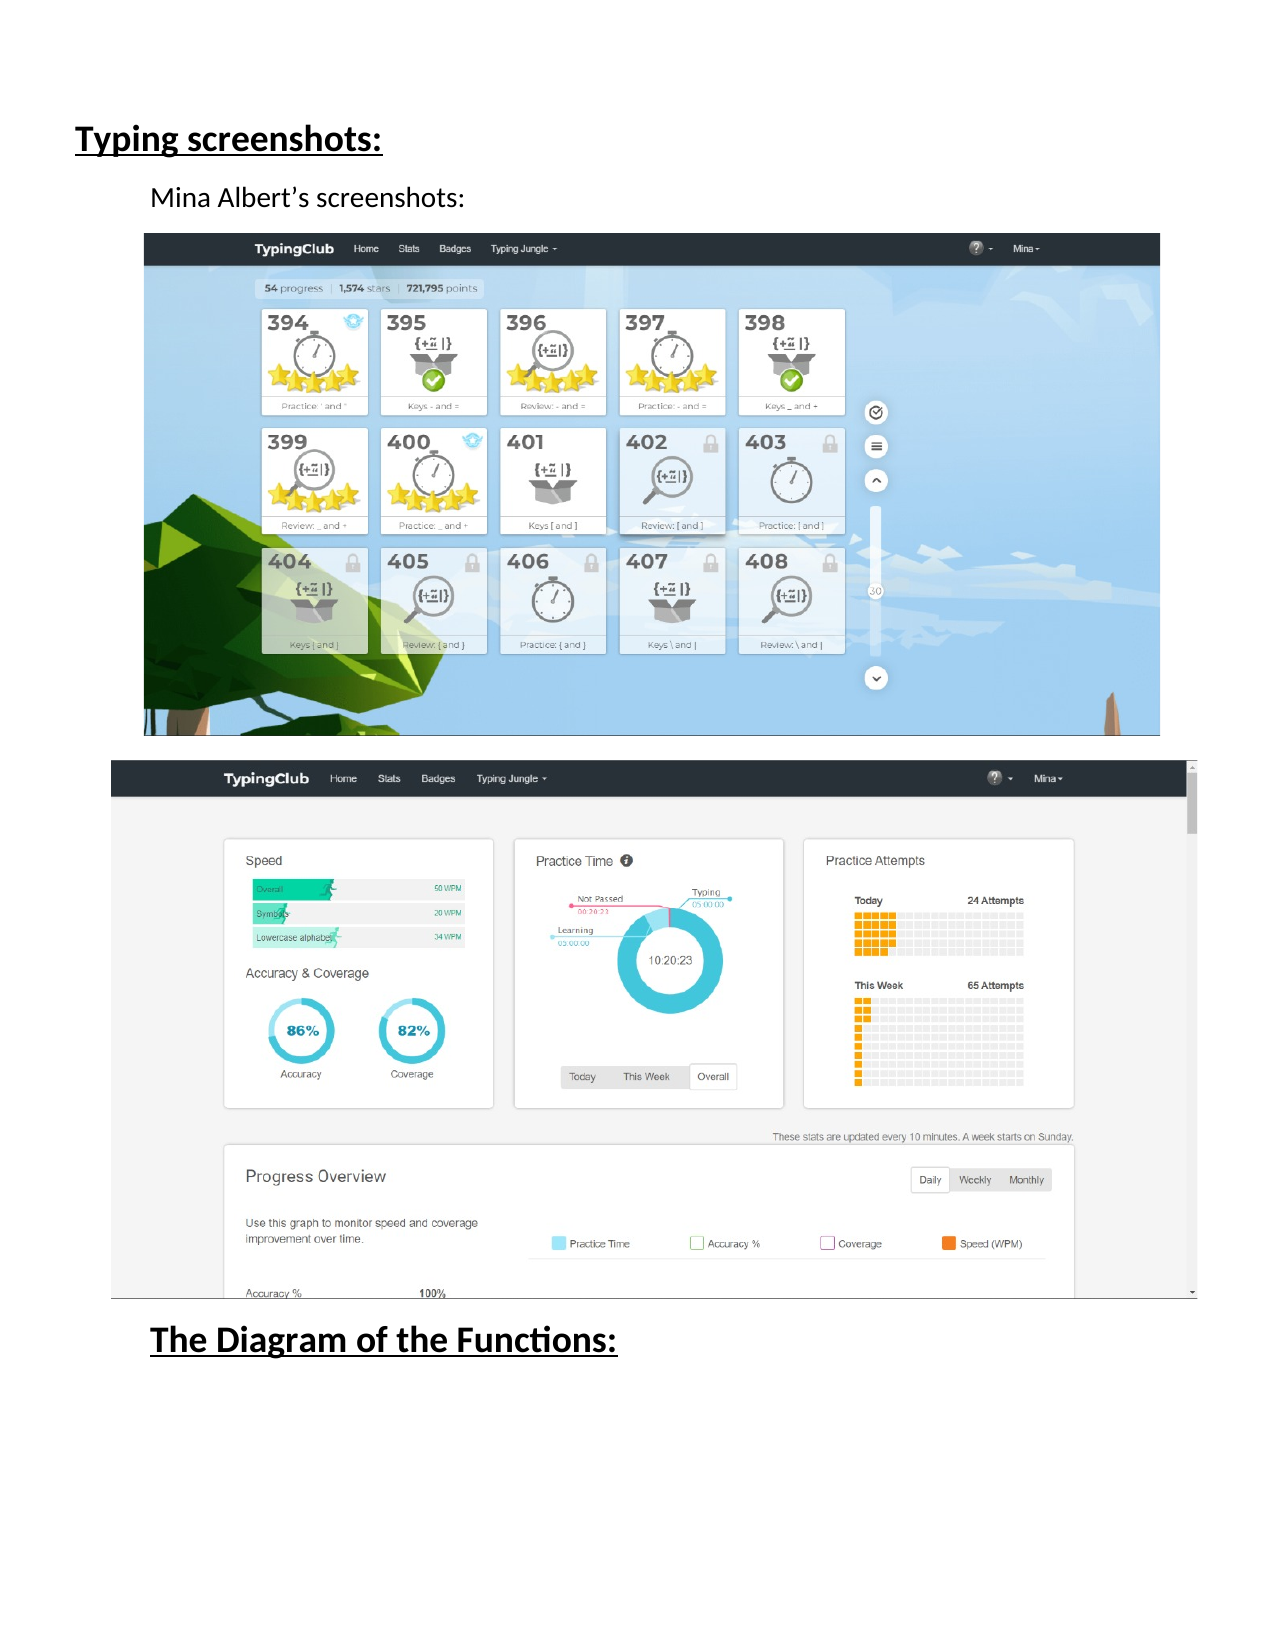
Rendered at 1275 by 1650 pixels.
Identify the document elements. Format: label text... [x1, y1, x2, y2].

text The Diagram of the Functions: [150, 611, 1196, 760]
text Typing screenshots: [75, 115, 1196, 161]
text The Diagram of the Functions: [150, 1299, 1196, 1362]
picture [111, 760, 1198, 1299]
picture [143, 233, 1160, 736]
text Mina Albert’s screenshots: [75, 179, 1196, 214]
